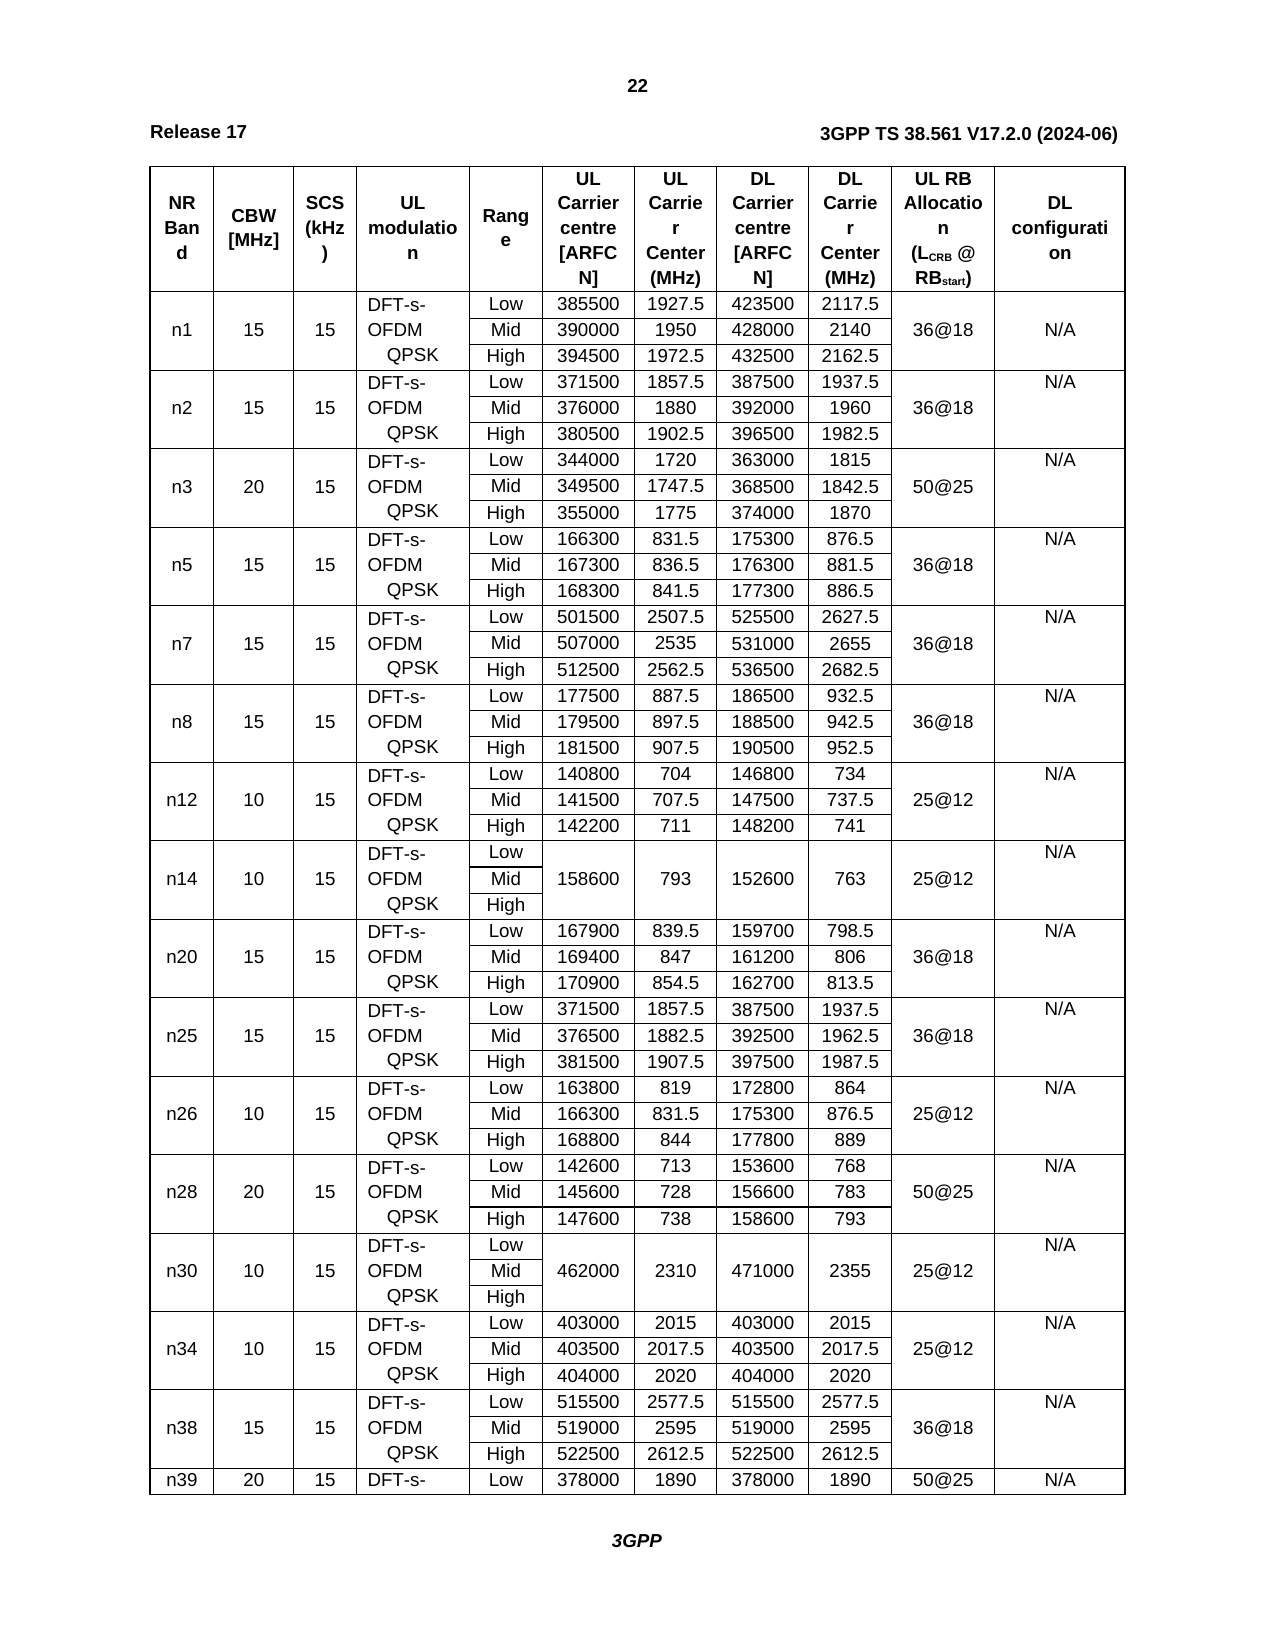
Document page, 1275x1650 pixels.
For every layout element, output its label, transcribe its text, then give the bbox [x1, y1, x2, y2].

table_cell N/A [995, 1312, 1124, 1389]
table_cell N/A [995, 763, 1124, 840]
table_cell 15 [214, 920, 293, 997]
table_cell 403000 [543, 1312, 634, 1337]
table_cell 738 [635, 1208, 716, 1232]
table_cell 36@18 [892, 998, 994, 1076]
table_cell Mid [470, 711, 542, 736]
table_cell n39 [151, 1469, 213, 1494]
table_cell 15 [294, 1390, 356, 1468]
table_cell Low [470, 1469, 542, 1494]
table_cell High [470, 1051, 542, 1076]
table_cell 471000 [717, 1234, 808, 1311]
table_cell DFT-s-OFDM QPSK [357, 1390, 469, 1468]
table_header UL Carrier centre [ARFCN] [543, 167, 634, 291]
table_cell 166300 [543, 528, 634, 553]
table_cell 177500 [543, 685, 634, 709]
table_cell Mid [470, 1024, 542, 1049]
table_cell n26 [151, 1077, 213, 1154]
table_cell 889 [809, 1129, 891, 1154]
table_cell N/A [995, 998, 1124, 1076]
table_cell 36@18 [892, 606, 994, 683]
table_cell 10 [214, 1077, 293, 1154]
table_cell 2117.5 [809, 292, 891, 317]
table_cell 50@25 [892, 449, 994, 527]
table_cell 36@18 [892, 371, 994, 448]
table_cell 181500 [543, 737, 634, 762]
table_cell 25@12 [892, 1312, 994, 1389]
table_cell 15 [294, 1234, 356, 1311]
table_cell 381500 [543, 1051, 634, 1076]
table_cell 2595 [809, 1417, 891, 1442]
table_cell 2507.5 [635, 606, 716, 631]
table_cell 152600 [717, 841, 808, 919]
table_cell DFT-s-OFDM QPSK [357, 371, 469, 448]
table_cell 50@25 [892, 1155, 994, 1232]
table_cell 783 [809, 1181, 891, 1206]
table_header DL configuration [995, 167, 1124, 291]
table_cell 153600 [717, 1155, 808, 1180]
table_cell 2577.5 [809, 1390, 891, 1416]
table_cell 2140 [809, 319, 891, 343]
table_cell n5 [151, 528, 213, 605]
table_cell DFT-s-OFDM QPSK [357, 685, 469, 762]
table_cell 390000 [543, 319, 634, 343]
table_cell 1890 [635, 1469, 716, 1494]
table_cell n14 [151, 841, 213, 919]
table_cell 15 [294, 292, 356, 370]
table_cell 167900 [543, 920, 634, 945]
table_cell 387500 [717, 998, 808, 1023]
table_cell High [470, 658, 542, 683]
table_cell 734 [809, 763, 891, 788]
table_header DL Carrier centre [ARFCN] [717, 167, 808, 291]
table_cell N/A [995, 606, 1124, 683]
table_cell n3 [151, 449, 213, 527]
table_cell N/A [995, 292, 1124, 370]
table_cell High [470, 1364, 542, 1389]
table_cell 36@18 [892, 685, 994, 762]
table_cell 10 [214, 763, 293, 840]
table_cell 522500 [717, 1443, 808, 1468]
table_cell 831.5 [635, 1103, 716, 1128]
table_cell 397500 [717, 1051, 808, 1076]
table_cell 385500 [543, 292, 634, 317]
table_cell 1880 [635, 397, 716, 422]
table_cell DFT-s-OFDM QPSK [357, 1077, 469, 1154]
table_cell 15 [214, 371, 293, 448]
table_cell 806 [809, 946, 891, 971]
table_header Range [470, 167, 542, 291]
table_cell 1720 [635, 449, 716, 474]
table_cell Mid [470, 1260, 542, 1285]
table_cell DFT-s-OFDM QPSK [357, 841, 469, 919]
table_cell n25 [151, 998, 213, 1076]
table_cell 1987.5 [809, 1051, 891, 1076]
table_cell 170900 [543, 972, 634, 997]
table_cell High [470, 1208, 542, 1232]
table_cell DFT-s-OFDM QPSK [357, 1312, 469, 1389]
table_cell 1747.5 [635, 475, 716, 500]
table_cell Mid [470, 789, 542, 814]
table_cell 10 [214, 1312, 293, 1389]
table_header UL Carrier Center (MHz) [635, 167, 716, 291]
table_cell Mid [470, 632, 542, 657]
table_cell 403500 [717, 1338, 808, 1363]
table_cell 507000 [543, 632, 634, 657]
table_cell 15 [294, 371, 356, 448]
table_cell Low [470, 292, 542, 317]
table_cell 2020 [809, 1364, 891, 1389]
table_cell 15 [294, 685, 356, 762]
table_cell High [470, 423, 542, 448]
table_cell N/A [995, 1234, 1124, 1311]
table_cell 839.5 [635, 920, 716, 945]
table_cell 952.5 [809, 737, 891, 762]
table_cell 15 [214, 606, 293, 683]
table_cell N/A [995, 371, 1124, 448]
table_cell 1890 [809, 1469, 891, 1494]
table_cell 531000 [717, 632, 808, 657]
table_header DL Carrier Center (MHz) [809, 167, 891, 291]
table_cell DFT-s-OFDM QPSK [357, 449, 469, 527]
table_cell n12 [151, 763, 213, 840]
table_cell 147600 [543, 1208, 634, 1232]
table_cell 1960 [809, 397, 891, 422]
table_cell 368500 [717, 475, 808, 500]
table_cell 15 [294, 763, 356, 840]
table_header SCS (kHz) [294, 167, 356, 291]
table_cell 798.5 [809, 920, 891, 945]
table_cell 36@18 [892, 528, 994, 605]
table_cell 907.5 [635, 737, 716, 762]
table_cell 519000 [717, 1417, 808, 1442]
table_cell 20 [214, 449, 293, 527]
table_cell 831.5 [635, 528, 716, 553]
table_cell 768 [809, 1155, 891, 1180]
table_cell DFT-s-OFDM QPSK [357, 1469, 469, 1494]
table_cell High [470, 737, 542, 762]
table_cell 10 [214, 1234, 293, 1311]
table_cell 376000 [543, 397, 634, 422]
table_cell 432500 [717, 345, 808, 370]
table_cell 1950 [635, 319, 716, 343]
table_cell 404000 [543, 1364, 634, 1389]
table_cell High [470, 501, 542, 527]
table_cell 713 [635, 1155, 716, 1180]
table_cell High [470, 580, 542, 605]
table_cell Mid [470, 1338, 542, 1363]
table_cell 2020 [635, 1364, 716, 1389]
table_cell Low [470, 763, 542, 788]
table_cell 176300 [717, 554, 808, 579]
table_cell 1982.5 [809, 423, 891, 448]
table_cell N/A [995, 1077, 1124, 1154]
table_cell 371500 [543, 998, 634, 1023]
table_cell Mid [470, 868, 542, 893]
table_cell N/A [995, 449, 1124, 527]
table_cell 711 [635, 815, 716, 840]
table_cell High [470, 1286, 542, 1311]
table_header UL RB Allocation (LCRB @ RBstart) [892, 167, 994, 291]
table_cell 396500 [717, 423, 808, 448]
table_cell High [470, 345, 542, 370]
table_cell 428000 [717, 319, 808, 343]
table_cell 172800 [717, 1077, 808, 1102]
table_cell 168800 [543, 1129, 634, 1154]
table_cell Mid [470, 1103, 542, 1128]
table_cell DFT-s-OFDM QPSK [357, 1155, 469, 1232]
table_cell 142600 [543, 1155, 634, 1180]
table_cell 344000 [543, 449, 634, 474]
table_cell 2612.5 [635, 1443, 716, 1468]
table_cell Low [470, 841, 542, 866]
table_cell 2535 [635, 632, 716, 657]
table_cell N/A [995, 841, 1124, 919]
table_cell 36@18 [892, 920, 994, 997]
table_cell 1937.5 [809, 371, 891, 396]
table_cell 50@25 [892, 1469, 994, 1494]
table_cell Low [470, 1390, 542, 1416]
table_cell 378000 [543, 1469, 634, 1494]
table_cell 2015 [635, 1312, 716, 1337]
table_cell 179500 [543, 711, 634, 736]
table_cell 177300 [717, 580, 808, 605]
table_cell 1775 [635, 501, 716, 527]
table_cell 2015 [809, 1312, 891, 1337]
table_cell n38 [151, 1390, 213, 1468]
table_cell 186500 [717, 685, 808, 709]
table_cell 1962.5 [809, 1024, 891, 1049]
table_cell 147500 [717, 789, 808, 814]
table_cell Low [470, 1234, 542, 1259]
table_cell 1882.5 [635, 1024, 716, 1049]
table_cell 2355 [809, 1234, 891, 1311]
table_cell 162700 [717, 972, 808, 997]
table_cell 1902.5 [635, 423, 716, 448]
table_cell 15 [214, 528, 293, 605]
table_cell Mid [470, 1181, 542, 1206]
table_cell 15 [294, 1469, 356, 1494]
table_cell 374000 [717, 501, 808, 527]
table_cell 2612.5 [809, 1443, 891, 1468]
table_cell Mid [470, 1417, 542, 1442]
table_cell 158600 [543, 841, 634, 919]
table_cell 2017.5 [635, 1338, 716, 1363]
table_cell N/A [995, 1469, 1124, 1494]
table_cell 141500 [543, 789, 634, 814]
table_cell 371500 [543, 371, 634, 396]
table_cell 15 [294, 1155, 356, 1232]
table_cell 813.5 [809, 972, 891, 997]
table_cell 15 [294, 998, 356, 1076]
table_cell 167300 [543, 554, 634, 579]
table_cell 844 [635, 1129, 716, 1154]
table_cell 512500 [543, 658, 634, 683]
table_cell 2310 [635, 1234, 716, 1311]
table_cell 25@12 [892, 1077, 994, 1154]
table_cell Low [470, 998, 542, 1023]
table_cell 423500 [717, 292, 808, 317]
table_cell N/A [995, 1390, 1124, 1468]
table_cell 378000 [717, 1469, 808, 1494]
table_cell 15 [214, 1390, 293, 1468]
table_cell 2162.5 [809, 345, 891, 370]
table_cell 836.5 [635, 554, 716, 579]
table_cell 148200 [717, 815, 808, 840]
table_cell High [470, 815, 542, 840]
table_cell DFT-s-OFDM QPSK [357, 763, 469, 840]
table_cell 177800 [717, 1129, 808, 1154]
table_cell 156600 [717, 1181, 808, 1206]
table_cell 10 [214, 841, 293, 919]
table_cell 2595 [635, 1417, 716, 1442]
table_cell 841.5 [635, 580, 716, 605]
table_cell 169400 [543, 946, 634, 971]
table_cell 392500 [717, 1024, 808, 1049]
table_cell 15 [214, 685, 293, 762]
table_cell 15 [294, 528, 356, 605]
table_cell 163800 [543, 1077, 634, 1102]
table_cell 175300 [717, 528, 808, 553]
table_cell 728 [635, 1181, 716, 1206]
table_cell n20 [151, 920, 213, 997]
table_cell 376500 [543, 1024, 634, 1049]
table_cell 1907.5 [635, 1051, 716, 1076]
table_cell 140800 [543, 763, 634, 788]
table_cell 175300 [717, 1103, 808, 1128]
table_cell 536500 [717, 658, 808, 683]
table_cell Low [470, 371, 542, 396]
table_cell 166300 [543, 1103, 634, 1128]
table_cell 15 [294, 1077, 356, 1154]
table_cell 2627.5 [809, 606, 891, 631]
table_cell 942.5 [809, 711, 891, 736]
table_cell 2655 [809, 632, 891, 657]
table_cell Low [470, 685, 542, 709]
table_cell High [470, 972, 542, 997]
table_cell 881.5 [809, 554, 891, 579]
table_cell N/A [995, 920, 1124, 997]
table_cell 392000 [717, 397, 808, 422]
table_cell 2682.5 [809, 658, 891, 683]
table_cell Mid [470, 554, 542, 579]
table_cell 515500 [543, 1390, 634, 1416]
table_cell 15 [294, 920, 356, 997]
table_cell 190500 [717, 737, 808, 762]
table_cell 525500 [717, 606, 808, 631]
table_cell 793 [635, 841, 716, 919]
table_cell 403500 [543, 1338, 634, 1363]
table_cell N/A [995, 685, 1124, 762]
table_cell 36@18 [892, 1390, 994, 1468]
table_cell DFT-s-OFDM QPSK [357, 920, 469, 997]
table_cell DFT-s-OFDM QPSK [357, 606, 469, 683]
table_cell 1815 [809, 449, 891, 474]
table_cell n2 [151, 371, 213, 448]
table_cell 522500 [543, 1443, 634, 1468]
table_cell 737.5 [809, 789, 891, 814]
table_cell High [470, 1443, 542, 1468]
table_cell 25@12 [892, 763, 994, 840]
table_header NR Band [151, 167, 213, 291]
table_cell 15 [294, 606, 356, 683]
table_cell 15 [214, 292, 293, 370]
table_cell DFT-s-OFDM QPSK [357, 998, 469, 1076]
table_cell 1842.5 [809, 475, 891, 500]
table_cell 864 [809, 1077, 891, 1102]
table_cell 847 [635, 946, 716, 971]
table_cell 380500 [543, 423, 634, 448]
table_cell 876.5 [809, 528, 891, 553]
table_cell 1972.5 [635, 345, 716, 370]
table_cell 854.5 [635, 972, 716, 997]
table_cell DFT-s-OFDM QPSK [357, 1234, 469, 1311]
table_cell 168300 [543, 580, 634, 605]
table_cell 1927.5 [635, 292, 716, 317]
table_cell 355000 [543, 501, 634, 527]
table_cell 161200 [717, 946, 808, 971]
table_cell 886.5 [809, 580, 891, 605]
table_cell 15 [294, 1312, 356, 1389]
table_cell DFT-s-OFDM QPSK [357, 528, 469, 605]
table_cell 741 [809, 815, 891, 840]
table_cell Low [470, 606, 542, 631]
table_cell n28 [151, 1155, 213, 1232]
table_cell 363000 [717, 449, 808, 474]
table_cell Low [470, 1155, 542, 1180]
table_cell 142200 [543, 815, 634, 840]
table_cell 707.5 [635, 789, 716, 814]
table_cell Low [470, 528, 542, 553]
table_cell 501500 [543, 606, 634, 631]
table_cell n8 [151, 685, 213, 762]
table_cell 20 [214, 1469, 293, 1494]
table_cell 20 [214, 1155, 293, 1232]
table_cell 404000 [717, 1364, 808, 1389]
table_cell 36@18 [892, 292, 994, 370]
table_cell N/A [995, 1155, 1124, 1232]
table_cell 793 [809, 1208, 891, 1232]
table_cell 158600 [717, 1208, 808, 1232]
table_cell 403000 [717, 1312, 808, 1337]
table_header UL modulation [357, 167, 469, 291]
table_cell Mid [470, 475, 542, 500]
table_cell 1857.5 [635, 998, 716, 1023]
table_cell 15 [294, 841, 356, 919]
table_cell 932.5 [809, 685, 891, 709]
table_cell Low [470, 1077, 542, 1102]
table_cell 887.5 [635, 685, 716, 709]
table_cell 2562.5 [635, 658, 716, 683]
table_cell 515500 [717, 1390, 808, 1416]
table_cell 349500 [543, 475, 634, 500]
table_cell Mid [470, 946, 542, 971]
table_cell 25@12 [892, 841, 994, 919]
table_cell 188500 [717, 711, 808, 736]
table_cell 1857.5 [635, 371, 716, 396]
table_cell 462000 [543, 1234, 634, 1311]
table_cell 145600 [543, 1181, 634, 1206]
table_cell 15 [294, 449, 356, 527]
table_cell Mid [470, 319, 542, 343]
table_cell 394500 [543, 345, 634, 370]
table_cell 15 [214, 998, 293, 1076]
table_cell N/A [995, 528, 1124, 605]
table_cell DFT-s-OFDM QPSK [357, 292, 469, 370]
table_cell High [470, 894, 542, 919]
table_cell n30 [151, 1234, 213, 1311]
table_cell 159700 [717, 920, 808, 945]
table_cell n7 [151, 606, 213, 683]
table_cell 2017.5 [809, 1338, 891, 1363]
table_cell Mid [470, 397, 542, 422]
table_cell n34 [151, 1312, 213, 1389]
table_cell 763 [809, 841, 891, 919]
table_cell 1937.5 [809, 998, 891, 1023]
table_cell 146800 [717, 763, 808, 788]
table_cell 1870 [809, 501, 891, 527]
table_cell 876.5 [809, 1103, 891, 1128]
table_cell 704 [635, 763, 716, 788]
table_cell Low [470, 449, 542, 474]
table_cell 897.5 [635, 711, 716, 736]
table_cell Low [470, 920, 542, 945]
table_cell 387500 [717, 371, 808, 396]
table_cell High [470, 1129, 542, 1154]
table_cell 519000 [543, 1417, 634, 1442]
table_cell n1 [151, 292, 213, 370]
table_cell 2577.5 [635, 1390, 716, 1416]
table_header CBW [MHz] [214, 167, 293, 291]
table_cell 25@12 [892, 1234, 994, 1311]
table_cell 819 [635, 1077, 716, 1102]
table_cell Low [470, 1312, 542, 1337]
